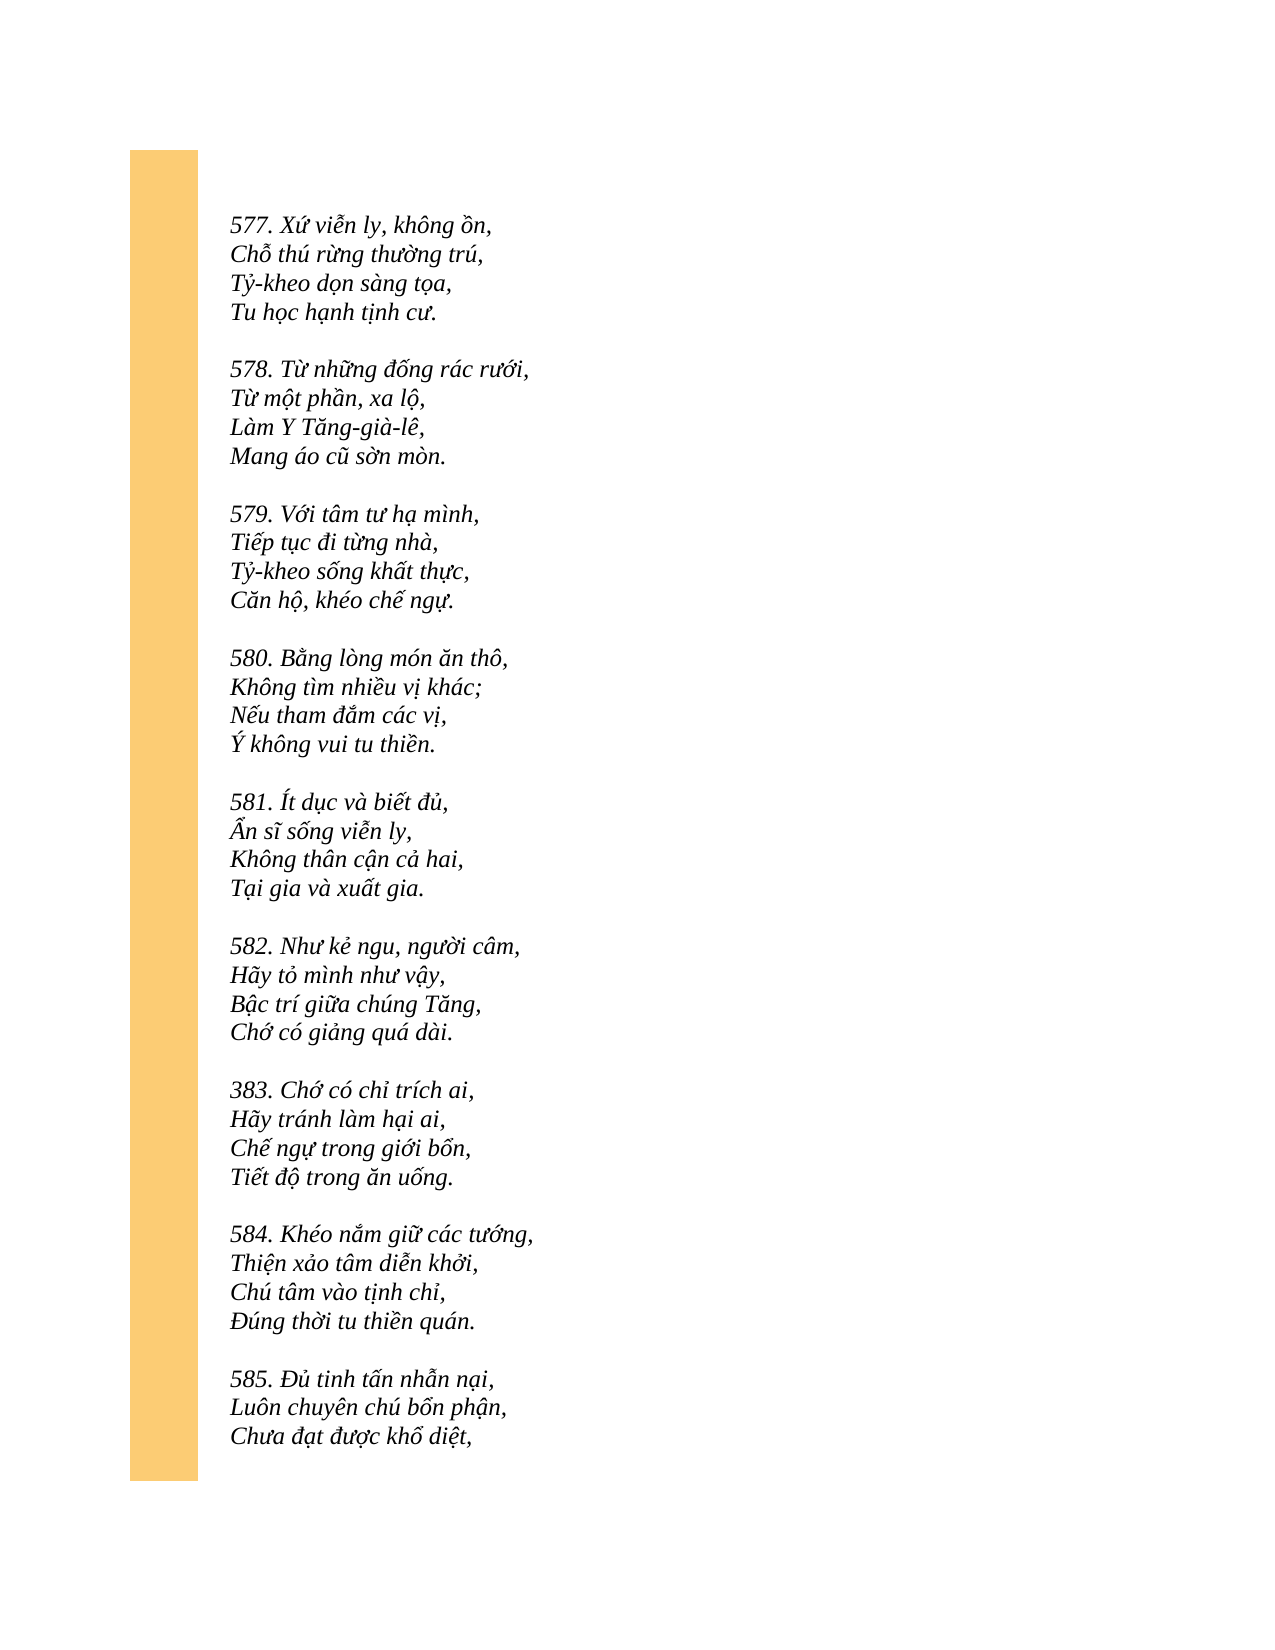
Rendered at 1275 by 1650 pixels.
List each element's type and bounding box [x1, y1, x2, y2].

table_header [130, 150, 198, 1481]
table_header [199, 150, 1145, 1481]
